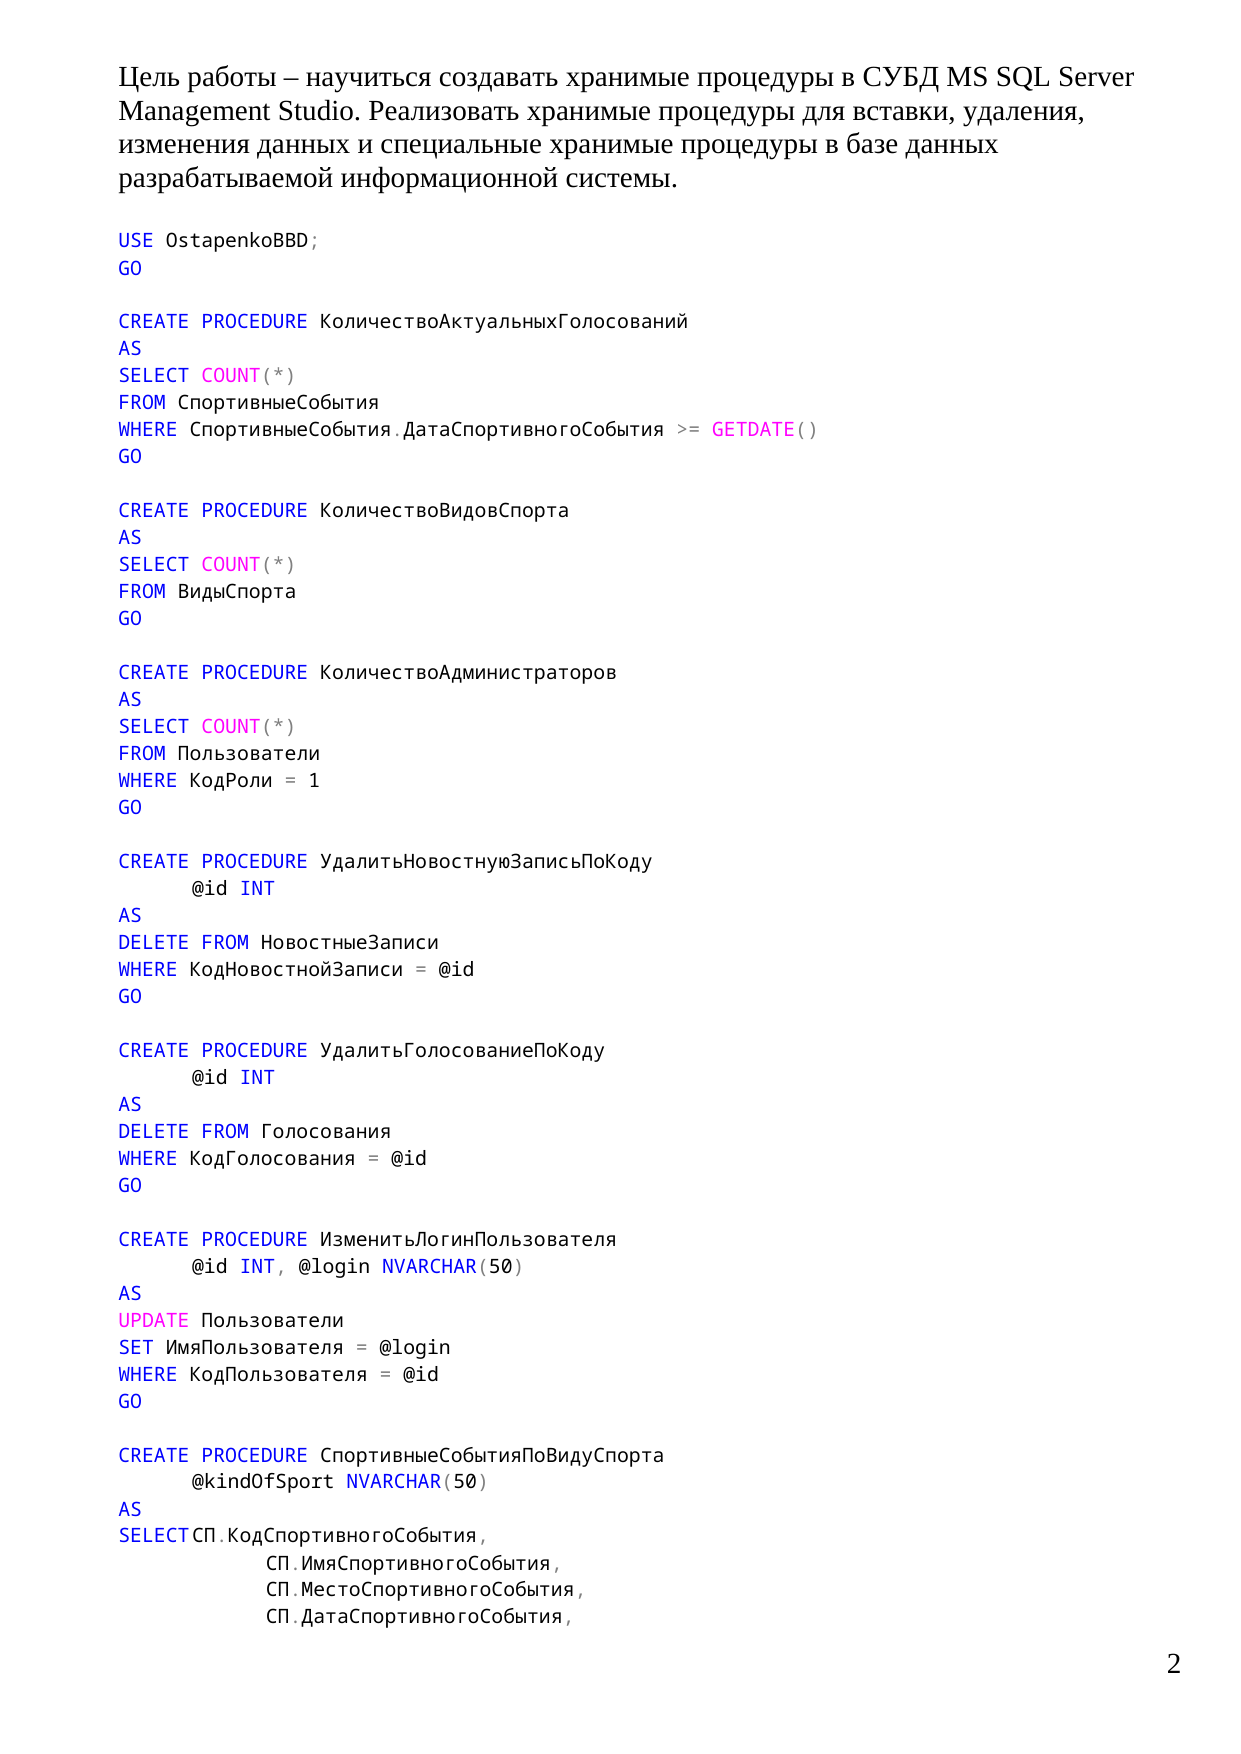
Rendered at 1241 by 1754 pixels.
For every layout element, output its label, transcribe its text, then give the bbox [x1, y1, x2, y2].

text GO [118, 982, 1181, 1009]
text @kindOfSport NVARCHAR(50) [118, 1468, 1181, 1495]
text @id INT, @login NVARCHAR(50) [118, 1252, 1181, 1279]
text GO [118, 1387, 1181, 1414]
text DELETE FROM НовостныеЗаписи [118, 928, 1181, 955]
text CREATE PROCEDURE ИзменитьЛогинПользователя [118, 1225, 1181, 1252]
text СП.ИмяСпортивногоСобытия, [118, 1549, 1181, 1576]
text FROM СпортивныеСобытия [118, 389, 1181, 416]
text @id INT [118, 874, 1181, 901]
text Цель работы – научиться создавать хранимые процедуры в СУБД MS SQL Server Management Studio. Реализовать хранимые процедуры для вставки, удаления, изменения данных и специальные хранимые процедуры в базе данных разрабатываемой информационной системы. [118, 59, 1181, 193]
text USE OstapenkoBBD; [118, 227, 1181, 254]
text AS [118, 1279, 1181, 1306]
text СП.МестоСпортивногоСобытия, [118, 1576, 1181, 1603]
text FROM Пользователи [118, 739, 1181, 766]
text CREATE PROCEDURE УдалитьНовостнуюЗаписьПоКоду [118, 847, 1181, 874]
text WHERE СпортивныеСобытия.ДатаСпортивногоСобытия >= GETDATE() [118, 416, 1181, 443]
text GO [118, 793, 1181, 820]
text SELECT COUNT(*) [118, 712, 1181, 739]
text СП.ДатаСпортивногоСобытия, [118, 1603, 1181, 1630]
text SELECT СП.КодСпортивногоСобытия, [118, 1522, 1181, 1549]
text WHERE КодНовостнойЗаписи = @id [118, 955, 1181, 982]
text AS [118, 1090, 1181, 1117]
text AS [118, 335, 1181, 362]
text WHERE КодПользователя = @id [118, 1360, 1181, 1387]
text GO [118, 443, 1181, 469]
text SELECT COUNT(*) [118, 551, 1181, 577]
text FROM ВидыСпорта [118, 577, 1181, 604]
text CREATE PROCEDURE УдалитьГолосованиеПоКоду [118, 1036, 1181, 1063]
text CREATE PROCEDURE СпортивныеСобытияПоВидуСпорта [118, 1441, 1181, 1468]
text AS [118, 1495, 1181, 1522]
text UPDATE Пользователи [118, 1306, 1181, 1333]
text SELECT COUNT(*) [118, 362, 1181, 389]
text DELETE FROM Голосования [118, 1117, 1181, 1144]
text GO [118, 254, 1181, 281]
text WHERE КодРоли = 1 [118, 766, 1181, 793]
text GO [118, 1171, 1181, 1198]
text AS [118, 901, 1181, 928]
text CREATE PROCEDURE КоличествоАдминистраторов [118, 658, 1181, 685]
text SET ИмяПользователя = @login [118, 1333, 1181, 1360]
text AS [118, 523, 1181, 551]
text CREATE PROCEDURE КоличествоАктуальныхГолосований [118, 308, 1181, 335]
text CREATE PROCEDURE КоличествоВидовСпорта [118, 497, 1181, 523]
text AS [118, 685, 1181, 712]
text WHERE КодГолосования = @id [118, 1144, 1181, 1171]
text @id INT [118, 1063, 1181, 1090]
text GO [118, 604, 1181, 631]
